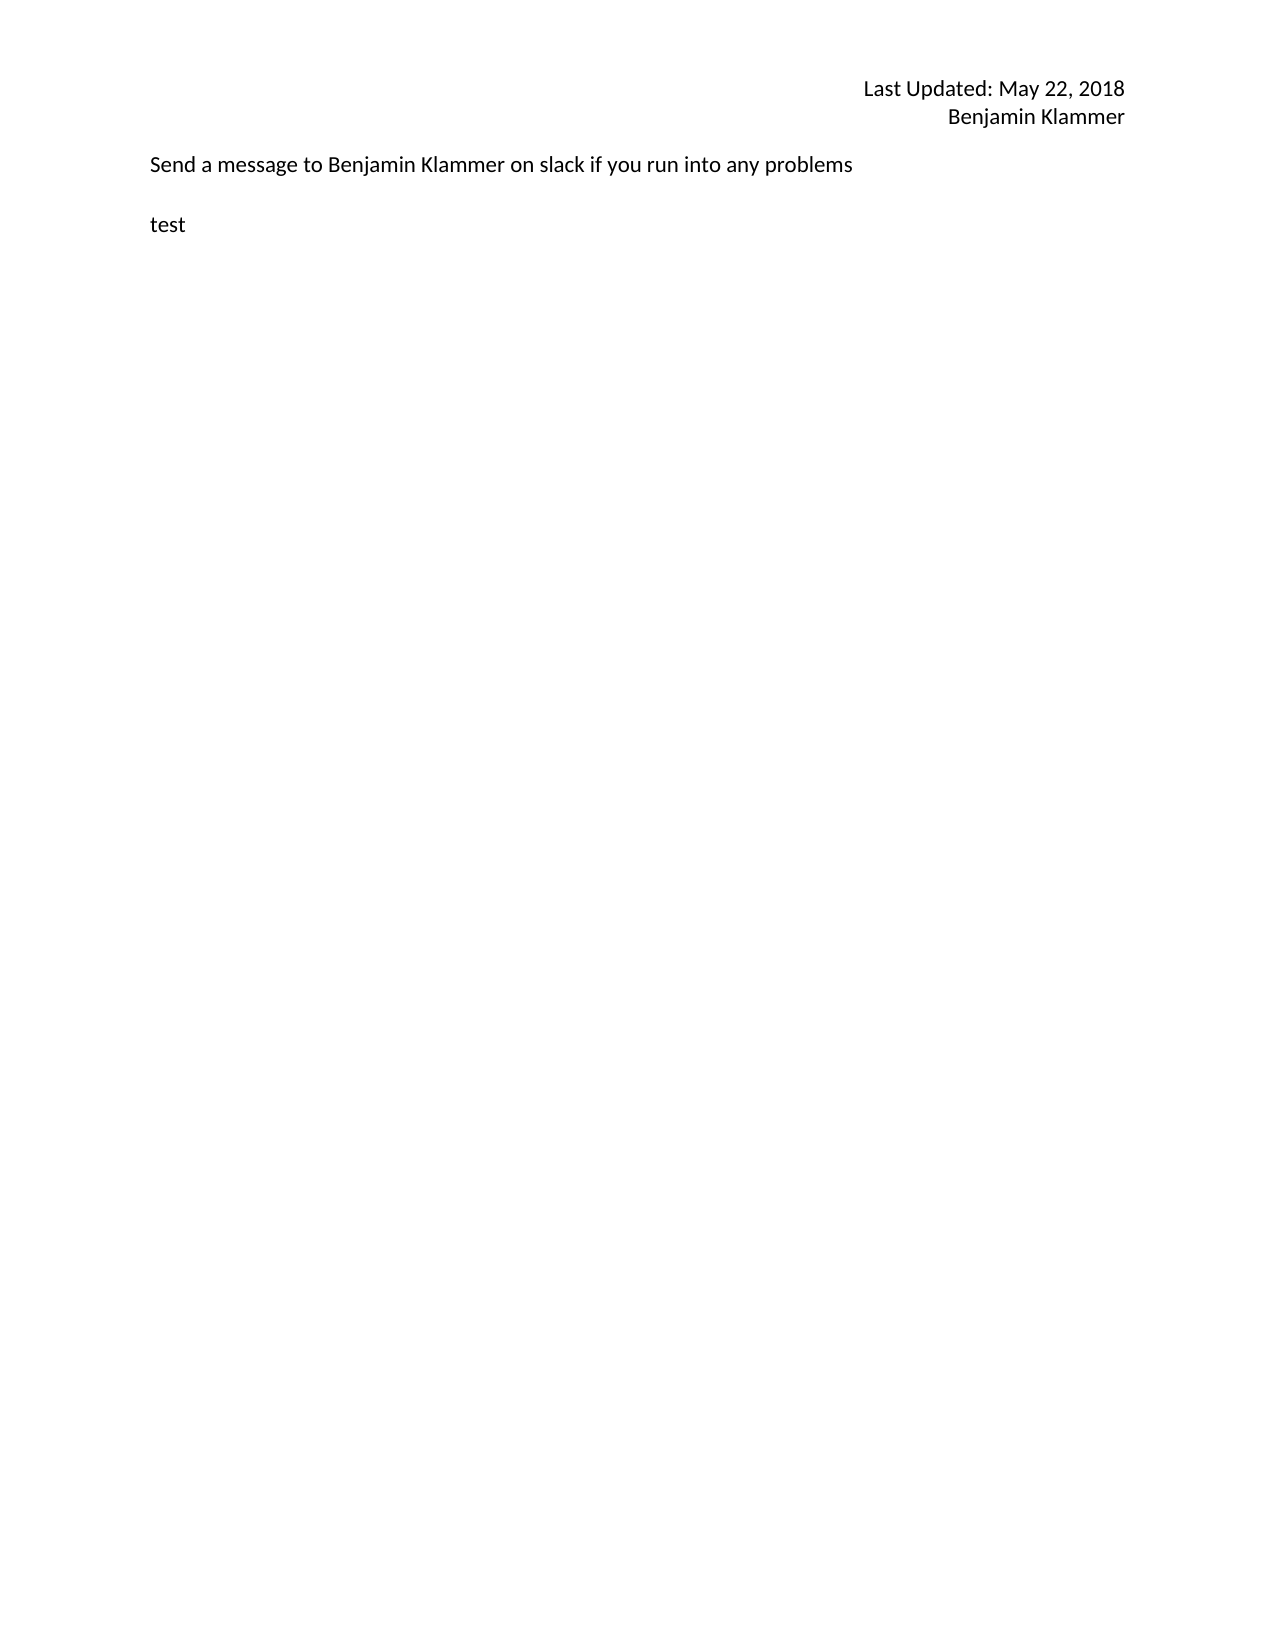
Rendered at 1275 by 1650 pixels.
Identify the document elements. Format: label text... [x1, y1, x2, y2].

text test [150, 210, 1125, 238]
text Send a message to Benjamin Klammer on slack if you run into any problems [150, 150, 1125, 178]
